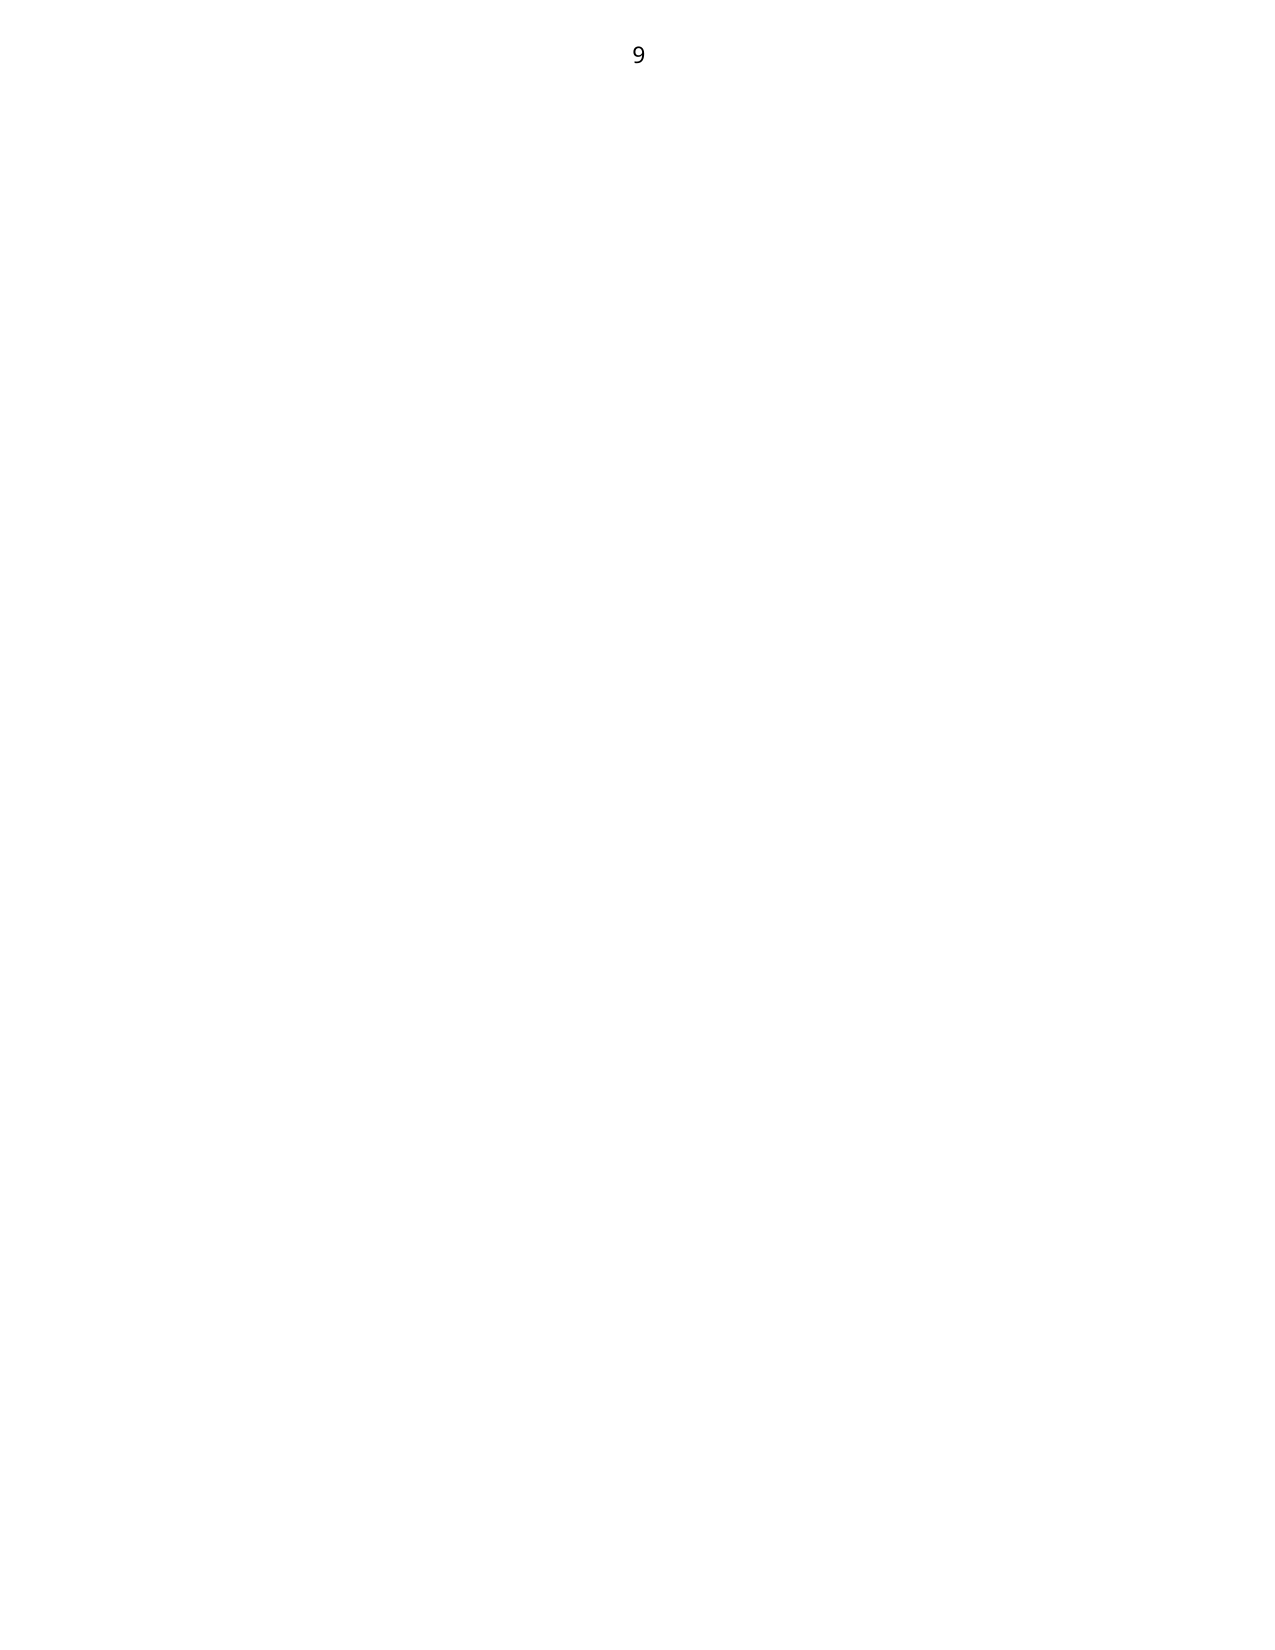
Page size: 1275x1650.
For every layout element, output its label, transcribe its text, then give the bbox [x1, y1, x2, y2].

text 9 [109, 38, 1168, 70]
